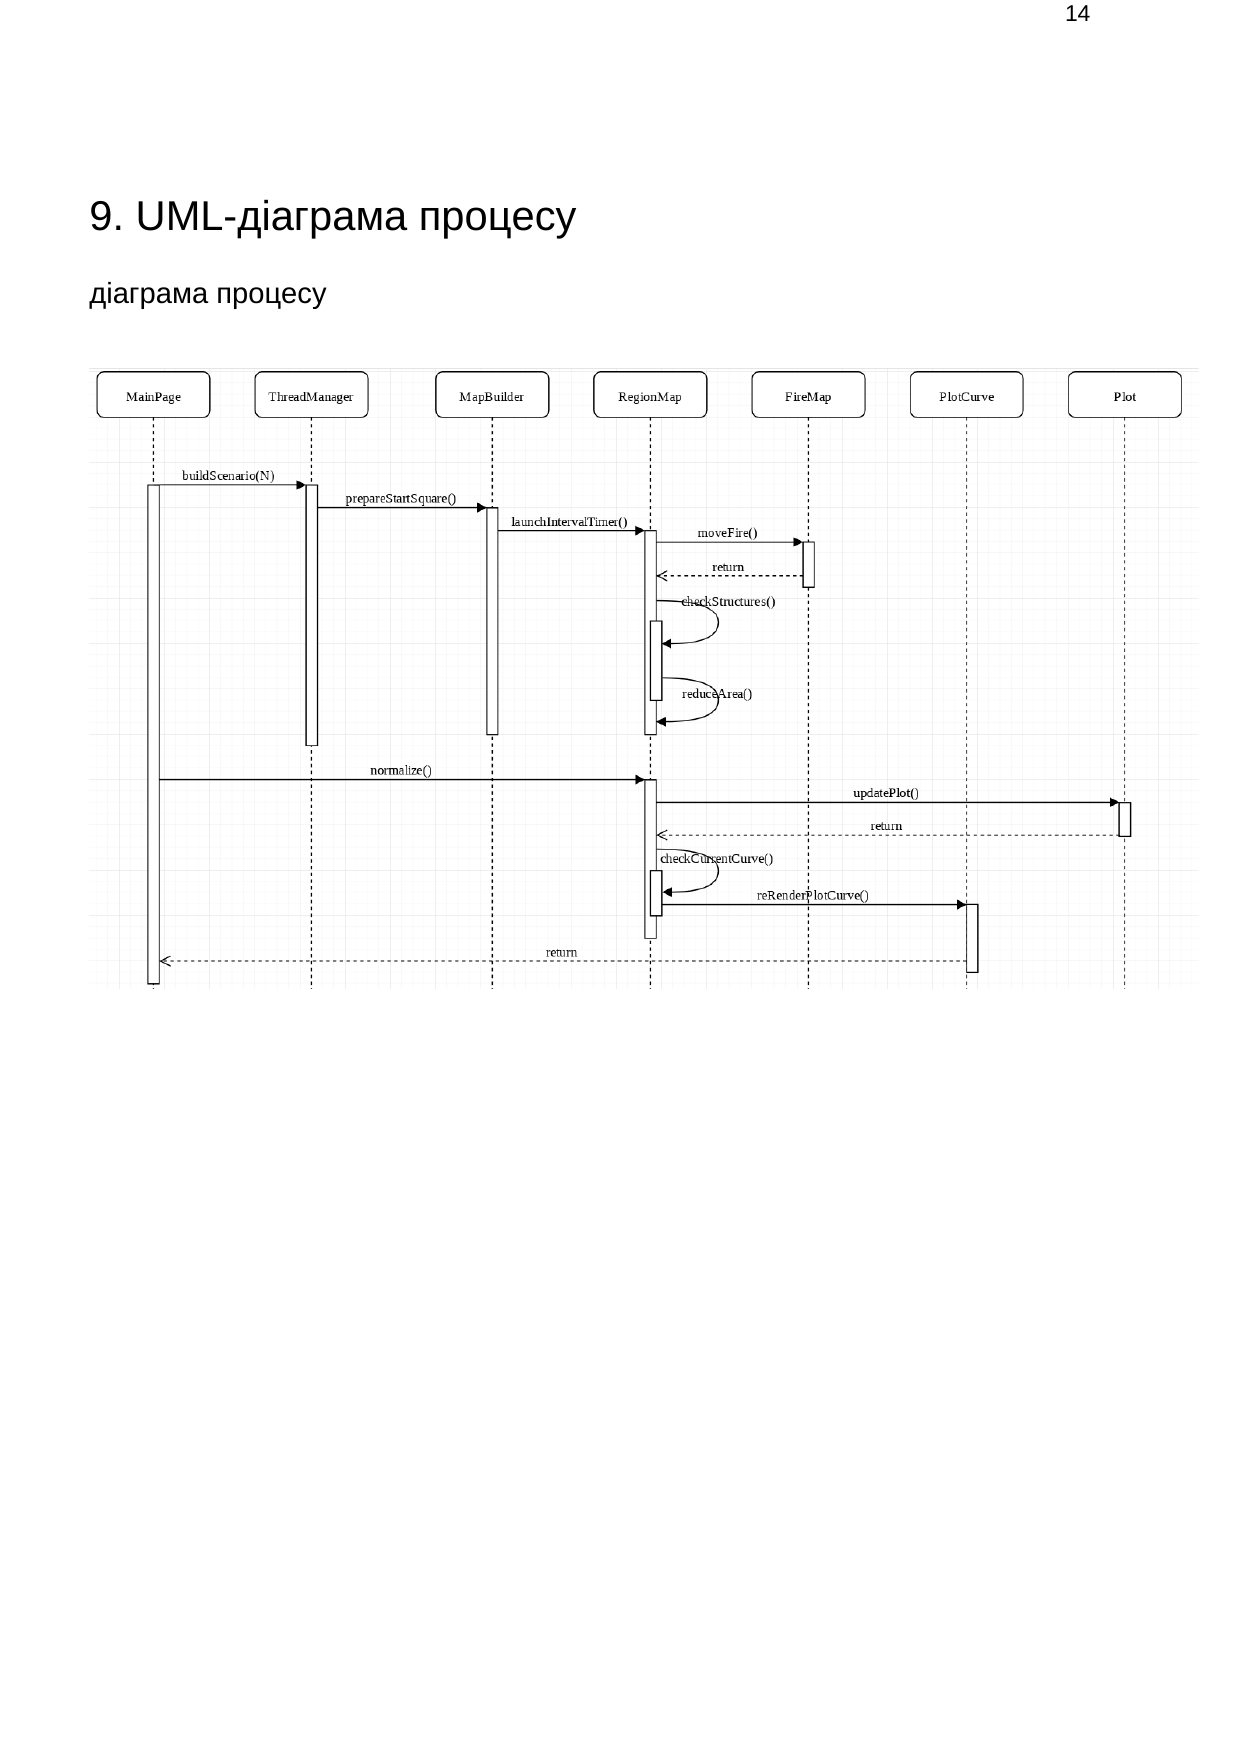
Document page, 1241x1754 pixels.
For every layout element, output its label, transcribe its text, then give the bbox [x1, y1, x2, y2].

subtitle 9. UML-діаграма процесу [89, 192, 1090, 239]
picture [89, 368, 1199, 989]
text діаграма процесу [89, 276, 1090, 309]
